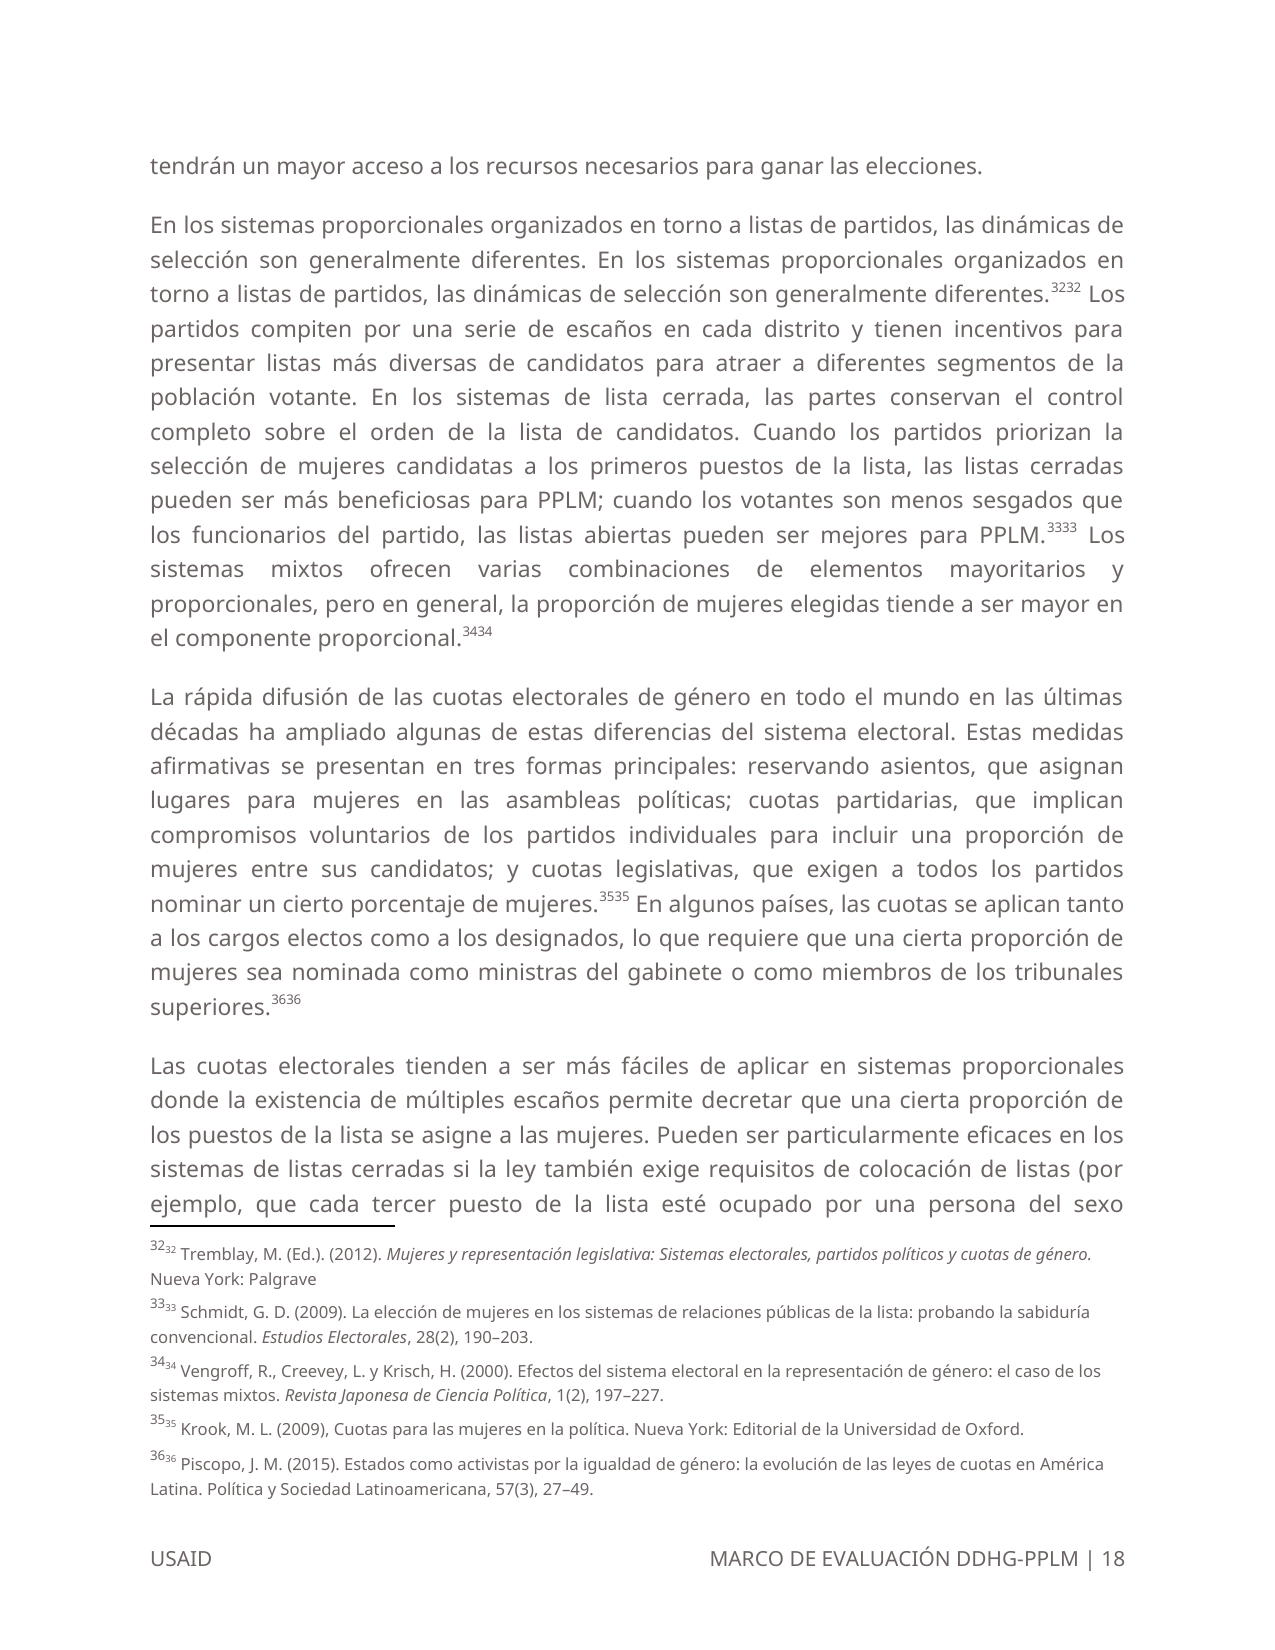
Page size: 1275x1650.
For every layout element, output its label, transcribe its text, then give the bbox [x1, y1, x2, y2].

text En los sistemas proporcionales organizados en torno a listas de partidos, las dinámicas de selección son generalmente diferentes. En los sistemas proporcionales organizados en torno a listas de partidos, las dinámicas de selección son generalmente diferentes.32 Los partidos compiten por una serie de escaños en cada distrito y tienen incentivos para presentar listas más diversas de candidatos para atraer a diferentes segmentos de la población votante. En los sistemas de lista cerrada, las partes conservan el control completo sobre el orden de la lista de candidatos. Cuando los partidos priorizan la selección de mujeres candidatas a los primeros puestos de la lista, las listas cerradas pueden ser más beneficiosas para PPLM; cuando los votantes son menos sesgados que los funcionarios del partido, las listas abiertas pueden ser mejores para PPLM.33 Los sistemas mixtos ofrecen varias combinaciones de elementos mayoritarios y proporcionales, pero en general, la proporción de mujeres elegidas tiende a ser mayor en el componente proporcional.34 [150, 209, 1125, 653]
text La rápida difusión de las cuotas electorales de género en todo el mundo en las últimas décadas ha ampliado algunas de estas diferencias del sistema electoral. Estas medidas afirmativas se presentan en tres formas principales: reservando asientos, que asignan lugares para mujeres en las asambleas políticas; cuotas partidarias, que implican compromisos voluntarios de los partidos individuales para incluir una proporción de mujeres entre sus candidatos; y cuotas legislativas, que exigen a todos los partidos nominar un cierto porcentaje de mujeres.35 En algunos países, las cuotas se aplican tanto a los cargos electos como a los designados, lo que requiere que una cierta proporción de mujeres sea nominada como ministras del gabinete o como miembros de los tribunales superiores.36 [150, 681, 1125, 1022]
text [150, 1050, 1125, 1219]
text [150, 150, 1125, 181]
